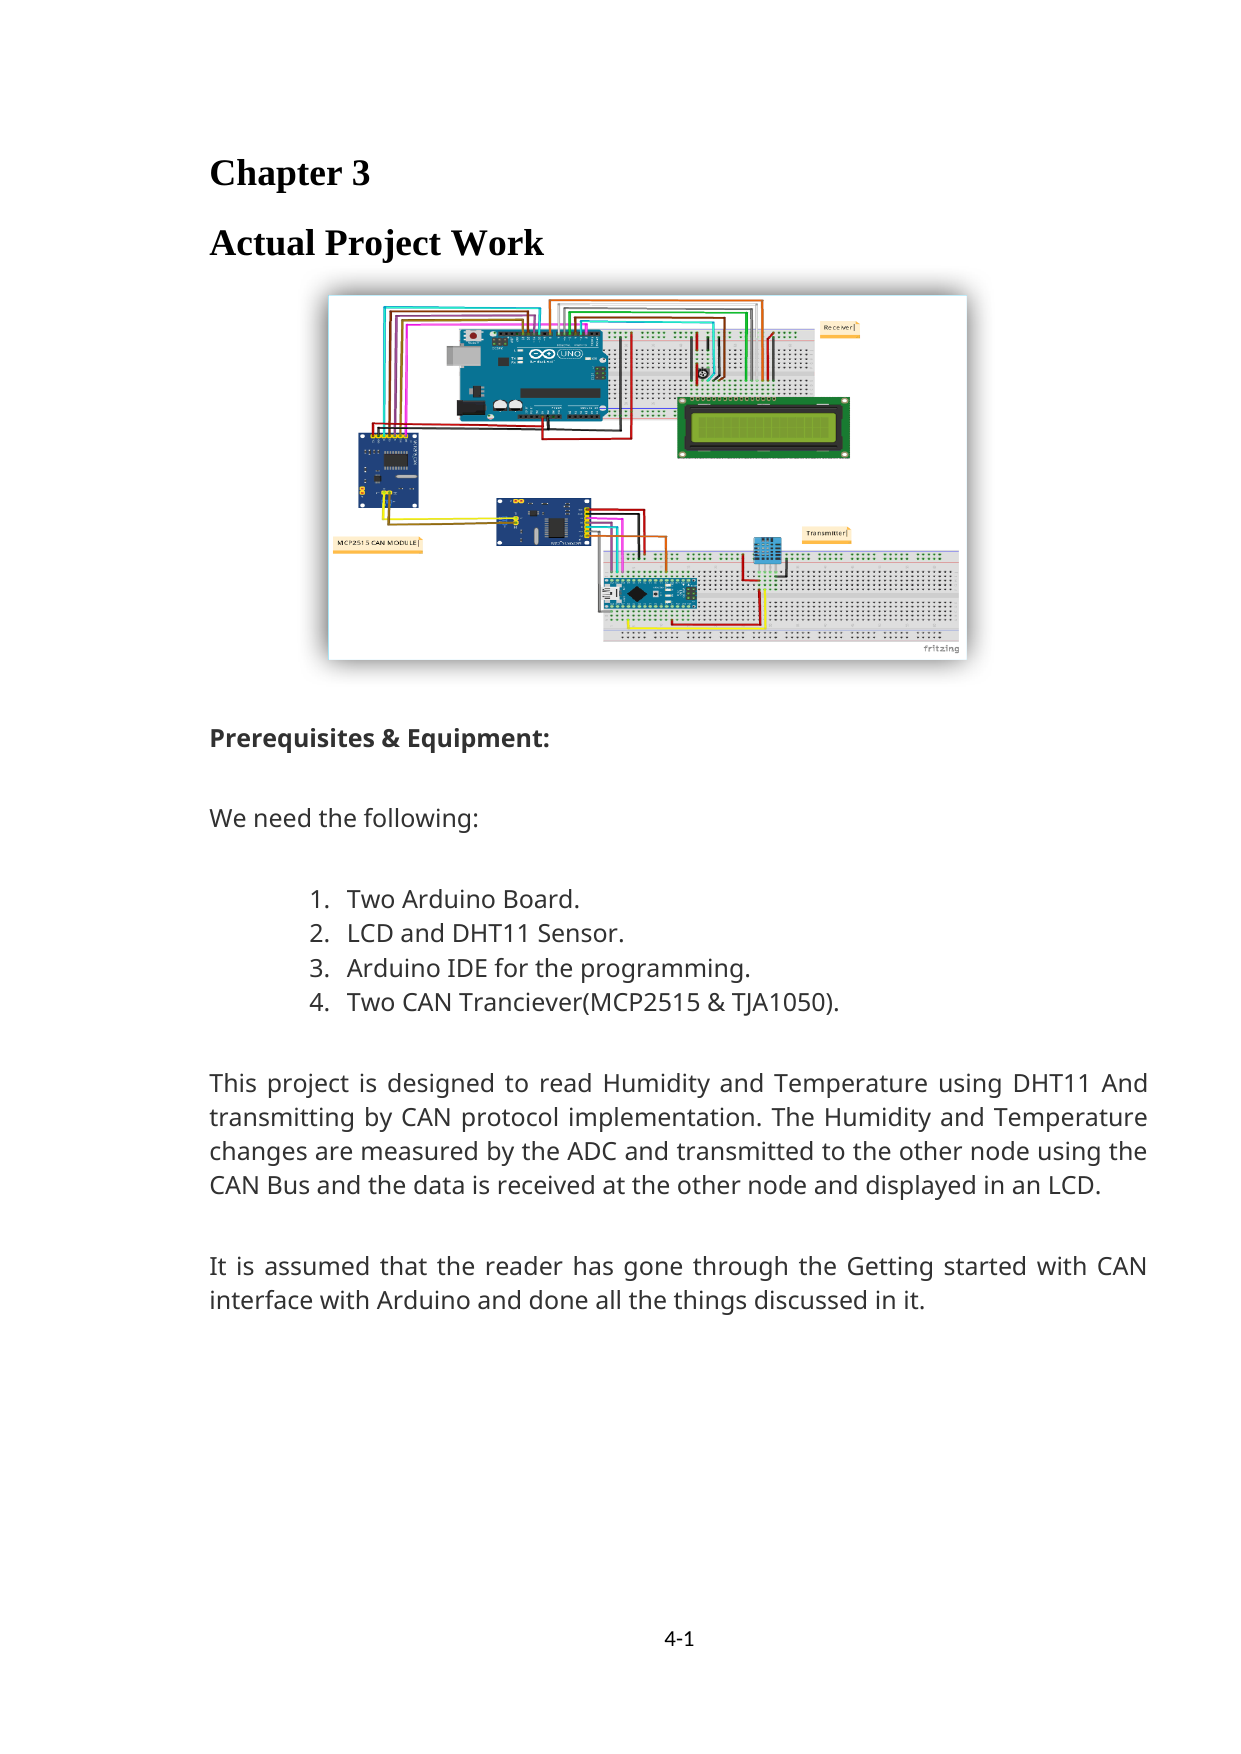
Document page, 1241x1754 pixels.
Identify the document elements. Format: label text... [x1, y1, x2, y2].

list Two CAN Tranciever(MCP2515 & TJA1050). [309, 984, 1149, 1018]
text Actual Project Work [209, 220, 1149, 263]
text Chapter 3 [209, 150, 1149, 193]
text It is assumed that the reader has gone through the Getting started with CAN interface with Arduino and done all the things discussed in it. [209, 1248, 1149, 1316]
list Two Arduino Board. [309, 882, 1149, 916]
picture [328, 295, 967, 660]
text We need the following: [209, 801, 1149, 835]
list LCD and DHT11 Sensor. [309, 916, 1149, 950]
text This project is designed to read Humidity and Temperature using DHT11 And transmitting by CAN protocol implementation. The Humidity and Temperature changes are measured by the ADC and transmitted to the other node using the CAN Bus and the data is received at the other node and displayed in an LCD. [209, 1065, 1149, 1201]
list Arduino IDE for the programming. [309, 950, 1149, 984]
text Prerequisites & Equipment: [209, 720, 1149, 754]
